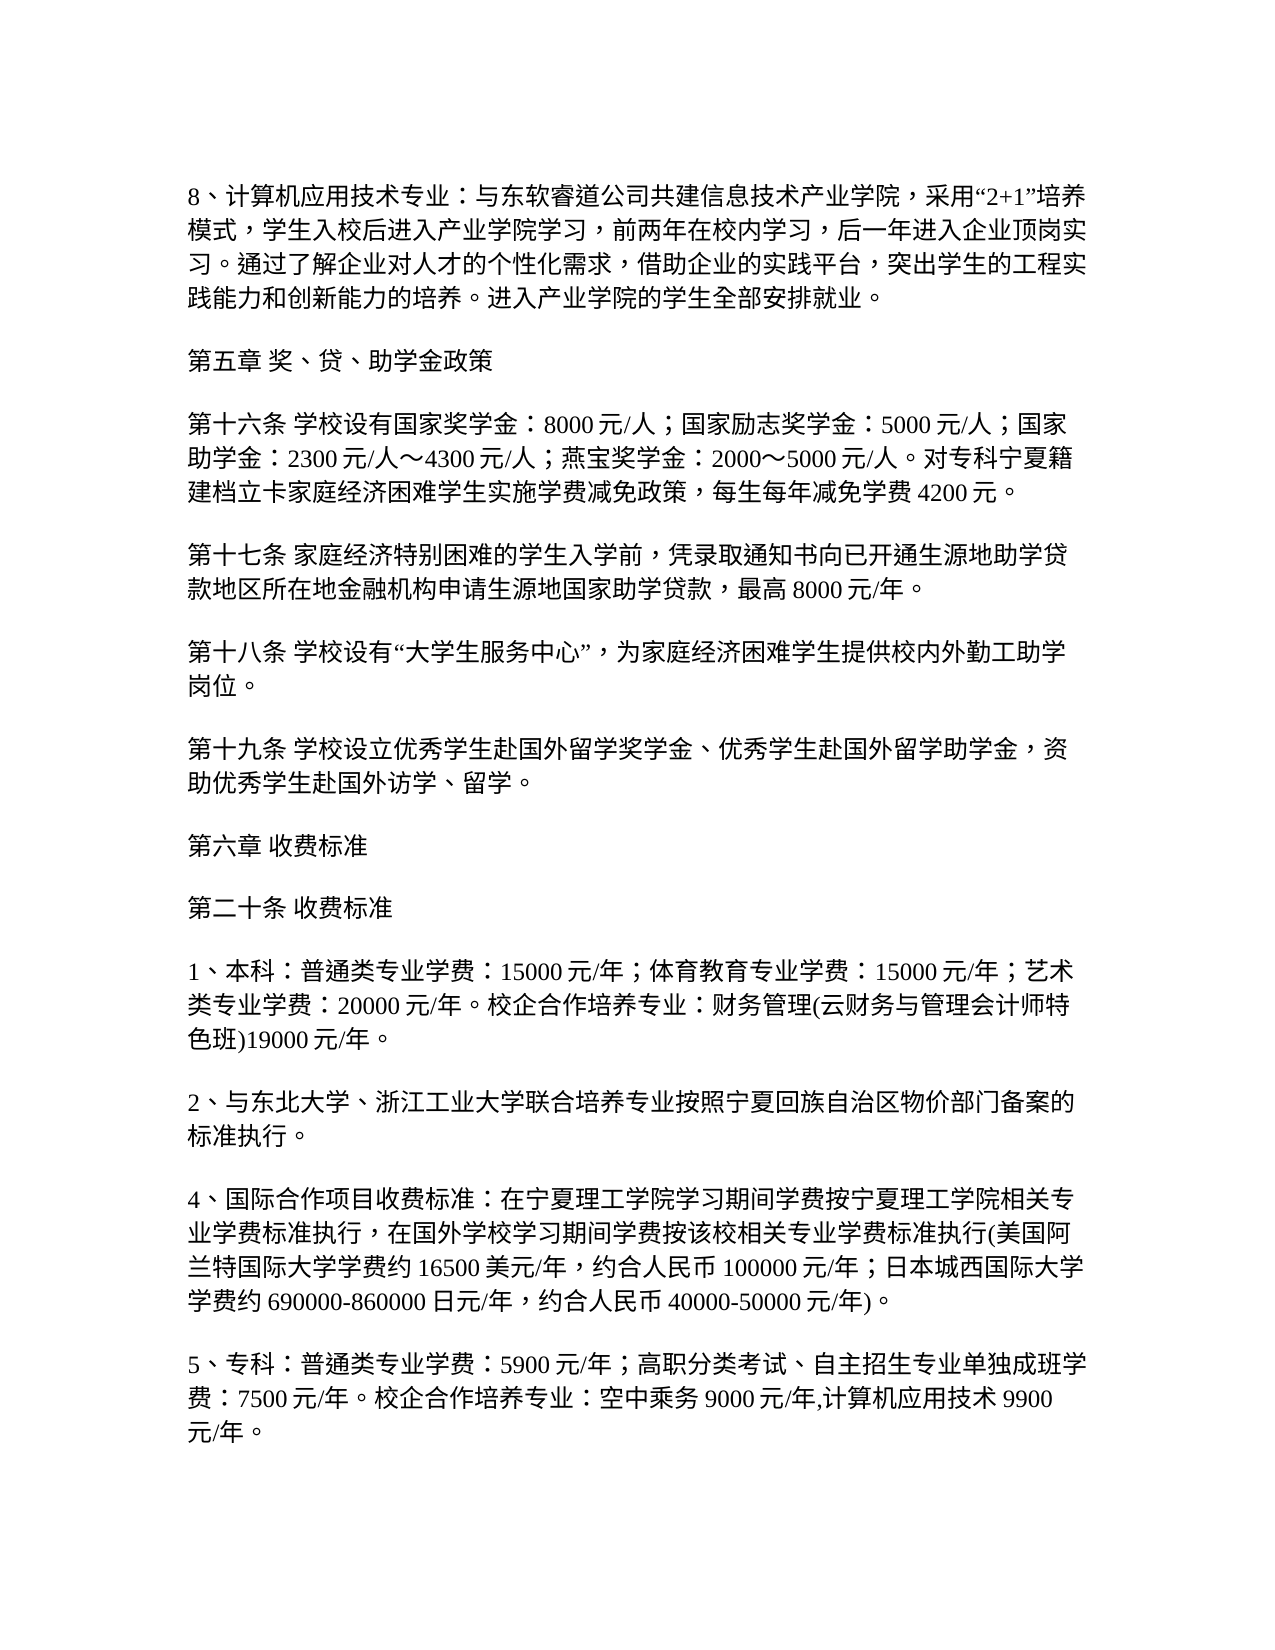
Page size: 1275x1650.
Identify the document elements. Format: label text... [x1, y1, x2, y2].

text 第十九条 学校设立优秀学生赴国外留学奖学金、优秀学生赴国外留学助学金，资助优秀学生赴国外访学、留学。 [187, 731, 1087, 799]
text 4、国际合作项目收费标准：在宁夏理工学院学习期间学费按宁夏理工学院相关专业学费标准执行，在国外学校学习期间学费按该校相关专业学费标准执行(美国阿兰特国际大学学费约16500美元/年，约合人民币100000元/年；日本城西国际大学学费约690000-860000日元/年，约合人民币40000-50000元/年)。 [187, 1182, 1087, 1318]
text 2、与东北大学、浙江工业大学联合培养专业按照宁夏回族自治区物价部门备案的标准执行。 [187, 1085, 1087, 1153]
text 第十七条 家庭经济特别困难的学生入学前，凭录取通知书向已开通生源地助学贷款地区所在地金融机构申请生源地国家助学贷款，最高8000元/年。 [187, 537, 1087, 606]
text 第二十条 收费标准 [187, 891, 1087, 925]
text 第五章 奖、贷、助学金政策 [187, 344, 1087, 378]
text 8、计算机应用技术专业：与东软睿道公司共建信息技术产业学院，采用“2+1”培养模式，学生入校后进入产业学院学习，前两年在校内学习，后一年进入企业顶岗实习。通过了解企业对人才的个性化需求，借助企业的实践平台，突出学生的工程实践能力和创新能力的培养。进入产业学院的学生全部安排就业。 [187, 179, 1087, 315]
text 第六章 收费标准 [187, 828, 1087, 862]
text 5、专科：普通类专业学费：5900元/年；高职分类考试、自主招生专业单独成班学费：7500元/年。校企合作培养专业：空中乘务9000元/年,计算机应用技术9900元/年。 [187, 1347, 1087, 1449]
text 1、本科：普通类专业学费：15000元/年；体育教育专业学费：15000元/年；艺术类专业学费：20000元/年。校企合作培养专业：财务管理(云财务与管理会计师特色班)19000元/年。 [187, 954, 1087, 1056]
text 第十六条 学校设有国家奖学金：8000元/人；国家励志奖学金：5000元/人；国家助学金：2300元/人～4300元/人；燕宝奖学金：2000～5000元/人。对专科宁夏籍建档立卡家庭经济困难学生实施学费减免政策，每生每年减免学费4200元。 [187, 407, 1087, 509]
text 第十八条 学校设有“大学生服务中心”，为家庭经济困难学生提供校内外勤工助学岗位。 [187, 634, 1087, 702]
